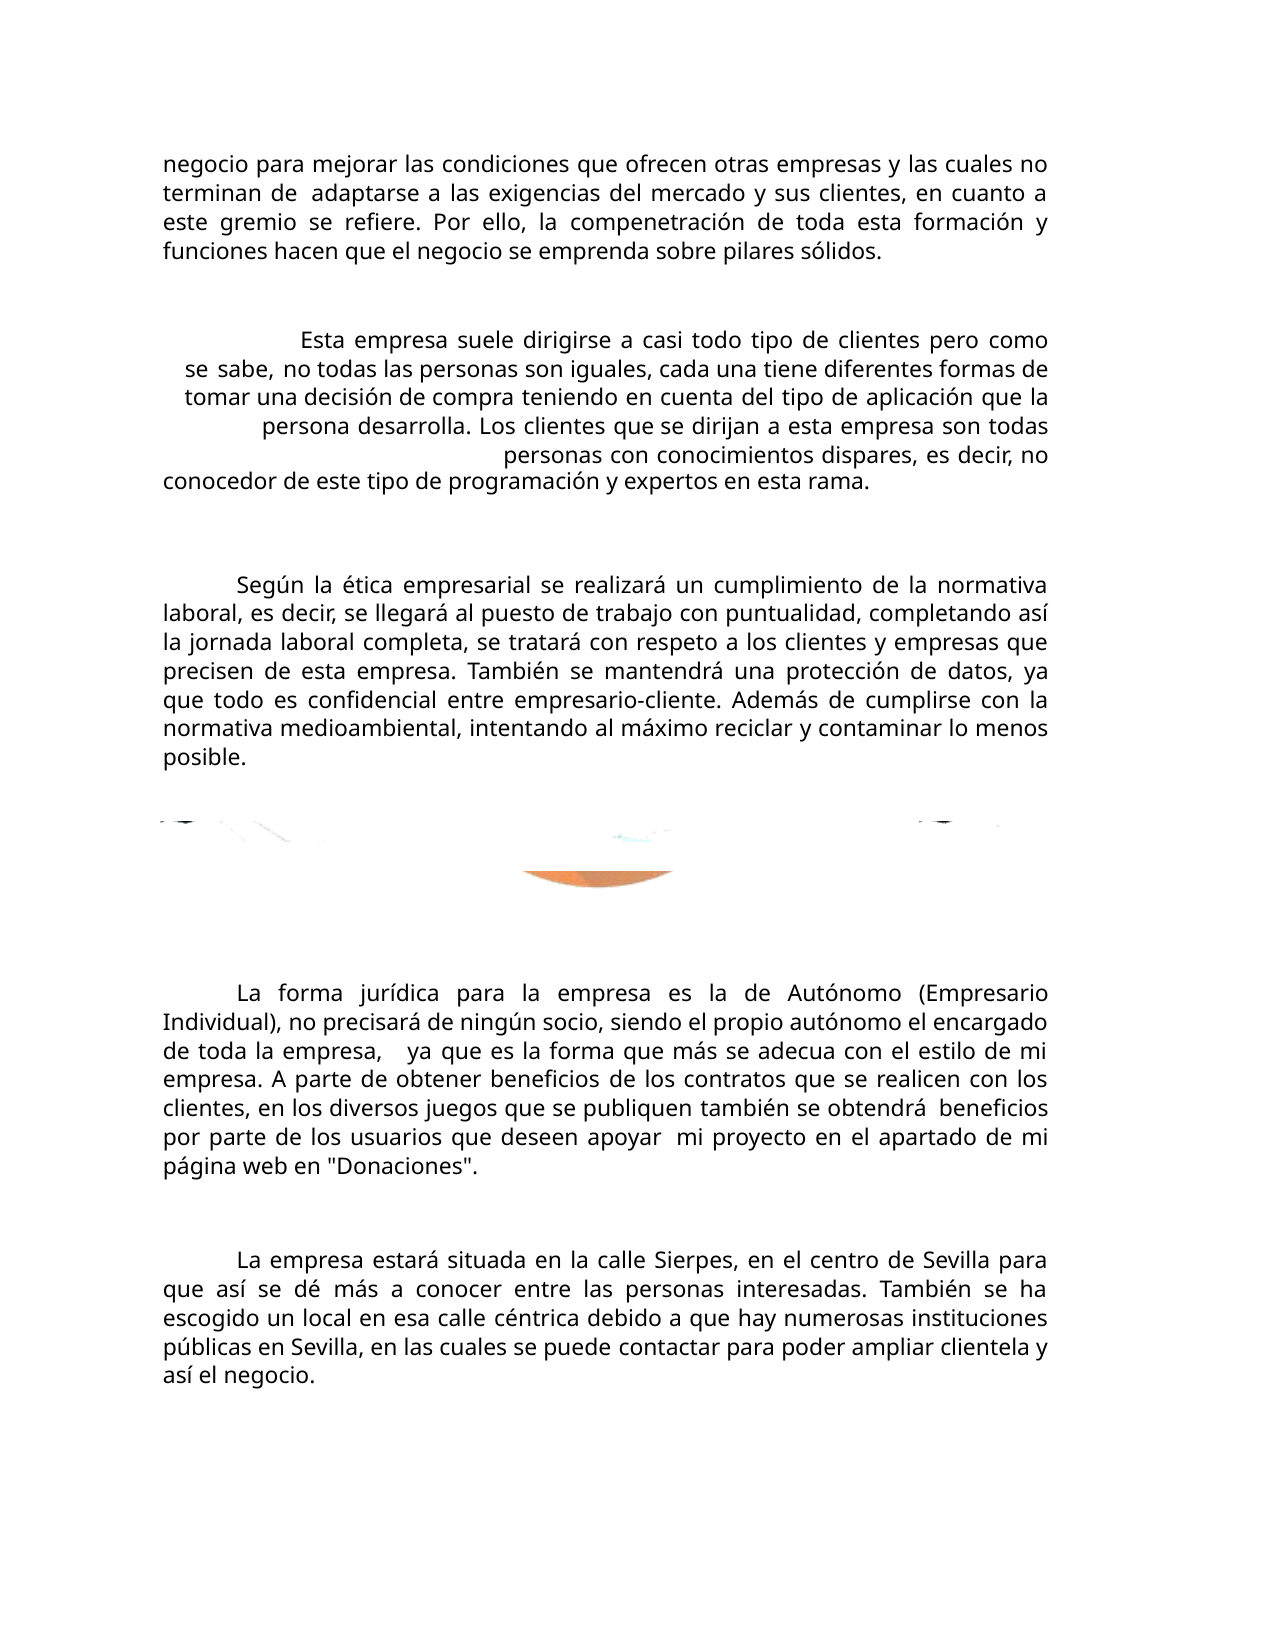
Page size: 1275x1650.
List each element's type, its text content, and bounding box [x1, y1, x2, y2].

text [163, 150, 1048, 265]
text La forma jurídica para la empresa es la de Autónomo (Empresario Individual), no precisará de ningún socio, siendo el propio autónomo el encargado de toda la empresa, ya que es la forma que más se adecua con el estilo de mi empresa. A parte de obtener beneficios de los contratos que se realicen con los clientes, en los diversos juegos que se publiquen también se obtendrá beneficios por parte de los usuarios que deseen apoyar mi proyecto en el apartado de mi página web en "Donaciones". [163, 979, 1048, 1180]
text conocedor de este tipo de programación y expertos en esta rama. [163, 469, 1125, 494]
text Esta empresa suele dirigirse a casi todo tipo de clientes pero como se sabe, no todas las personas son iguales, cada una tiene diferentes formas de tomar una decisión de compra teniendo en cuenta del tipo de aplicación que la persona desarrolla. Los clientes que se dirijan a esta empresa son todas personas con conocimientos dispares, es decir, no [163, 325, 1048, 469]
text La empresa estará situada en la calle Sierpes, en el centro de Sevilla para que así se dé más a conocer entre las personas interesadas. También se ha escogido un local en esa calle céntrica debido a que hay numerosas instituciones públicas en Sevilla, en las cuales se puede contactar para poder ampliar clientela y así el negocio. [163, 1246, 1048, 1389]
text Según la ética empresarial se realizará un cumplimiento de la normativa laboral, es decir, se llegará al puesto de trabajo con puntualidad, completando así la jornada laboral completa, se tratará con respeto a los clientes y empresas que precisen de esta empresa. También se mantendrá una protección de datos, ya que todo es confidencial entre empresario-cliente. Además de cumplirse con la normativa medioambiental, intentando al máximo reciclar y contaminar lo menos posible. [163, 570, 1048, 771]
